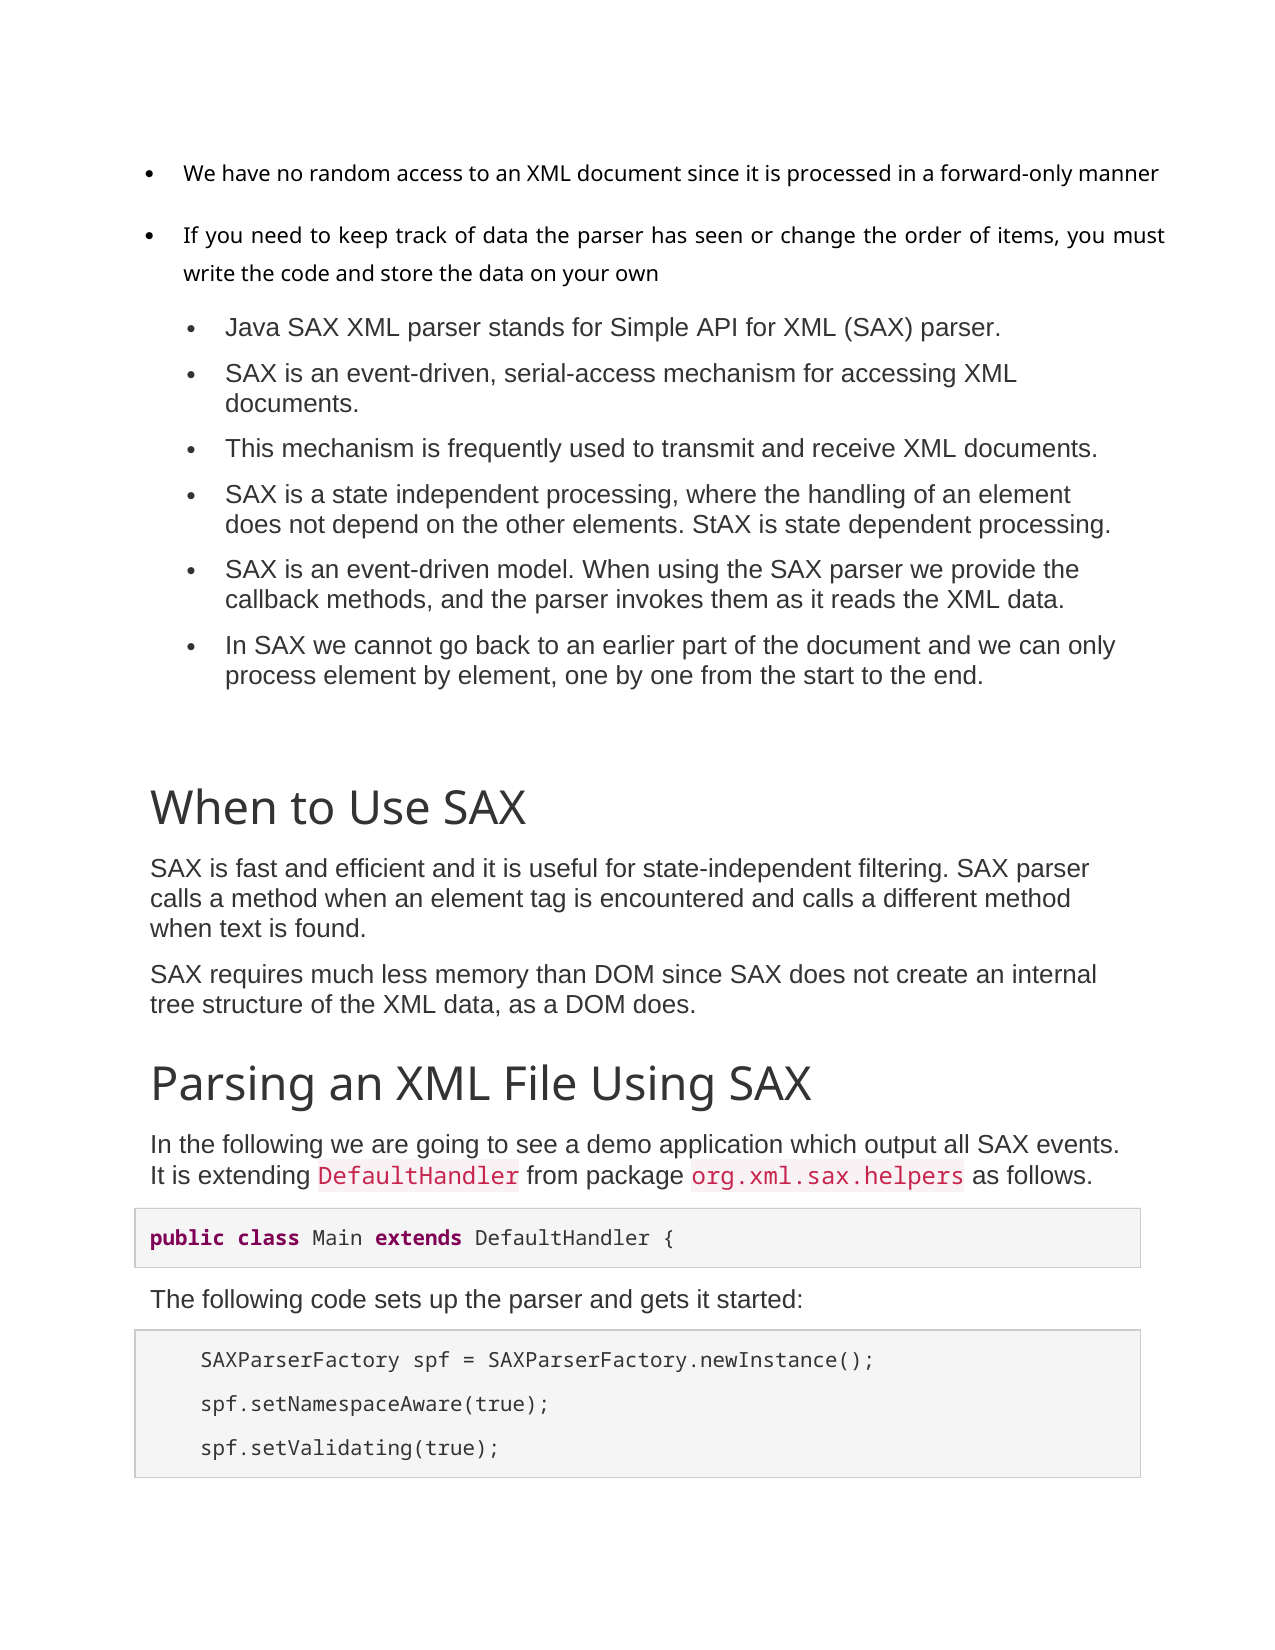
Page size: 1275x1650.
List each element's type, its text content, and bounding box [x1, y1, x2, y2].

text spf.setValidating(true); [136, 1417, 1140, 1477]
text public class Main extends DefaultHandler { [136, 1209, 1140, 1267]
list If you need to keep track of data the parser has seen or change the order of items, you must write the code and store the data on your own [146, 212, 1167, 287]
list In SAX we cannot go back to an earlier part of the document and we can only process element by element, one by one from the start to the end. [187, 630, 1125, 689]
text SAX requires much less memory than DOM since SAX does not create an internal tree structure of the XML data, as a DOM does. [150, 959, 1125, 1018]
text When to Use SAX [150, 774, 1125, 838]
list SAX is a state independent processing, where the handling of an element does not depend on the other elements. StAX is state dependent processing. [187, 479, 1125, 539]
list SAX is an event-driven, serial-access mechanism for accessing XML documents. [187, 358, 1125, 418]
text In the following we are going to see a demo application which output all SAX events. It is extending DefaultHandler from package org.xml.sax.helpers as follows. [150, 1129, 1125, 1192]
list We have no random access to an XML document since it is processed in a forward-only manner [146, 150, 1167, 187]
text The following code sets up the parser and gets it started: [150, 1284, 1125, 1314]
text spf.setNamespaceAware(true); [136, 1373, 1140, 1417]
text SAX is fast and efficient and it is useful for state-independent filtering. SAX parser calls a method when an element tag is encountered and calls a different method when text is found. [150, 853, 1125, 943]
list This mechanism is frequently used to transmit and receive XML documents. [187, 433, 1125, 463]
list Java SAX XML parser stands for Simple API for XML (SAX) parser. [187, 312, 1125, 342]
text SAXParserFactory spf = SAXParserFactory.newInstance(); [136, 1331, 1140, 1373]
list SAX is an event-driven model. When using the SAX parser we provide the callback methods, and the parser invokes them as it reads the XML data. [187, 554, 1125, 614]
text Parsing an XML File Using SAX [150, 1050, 1125, 1114]
